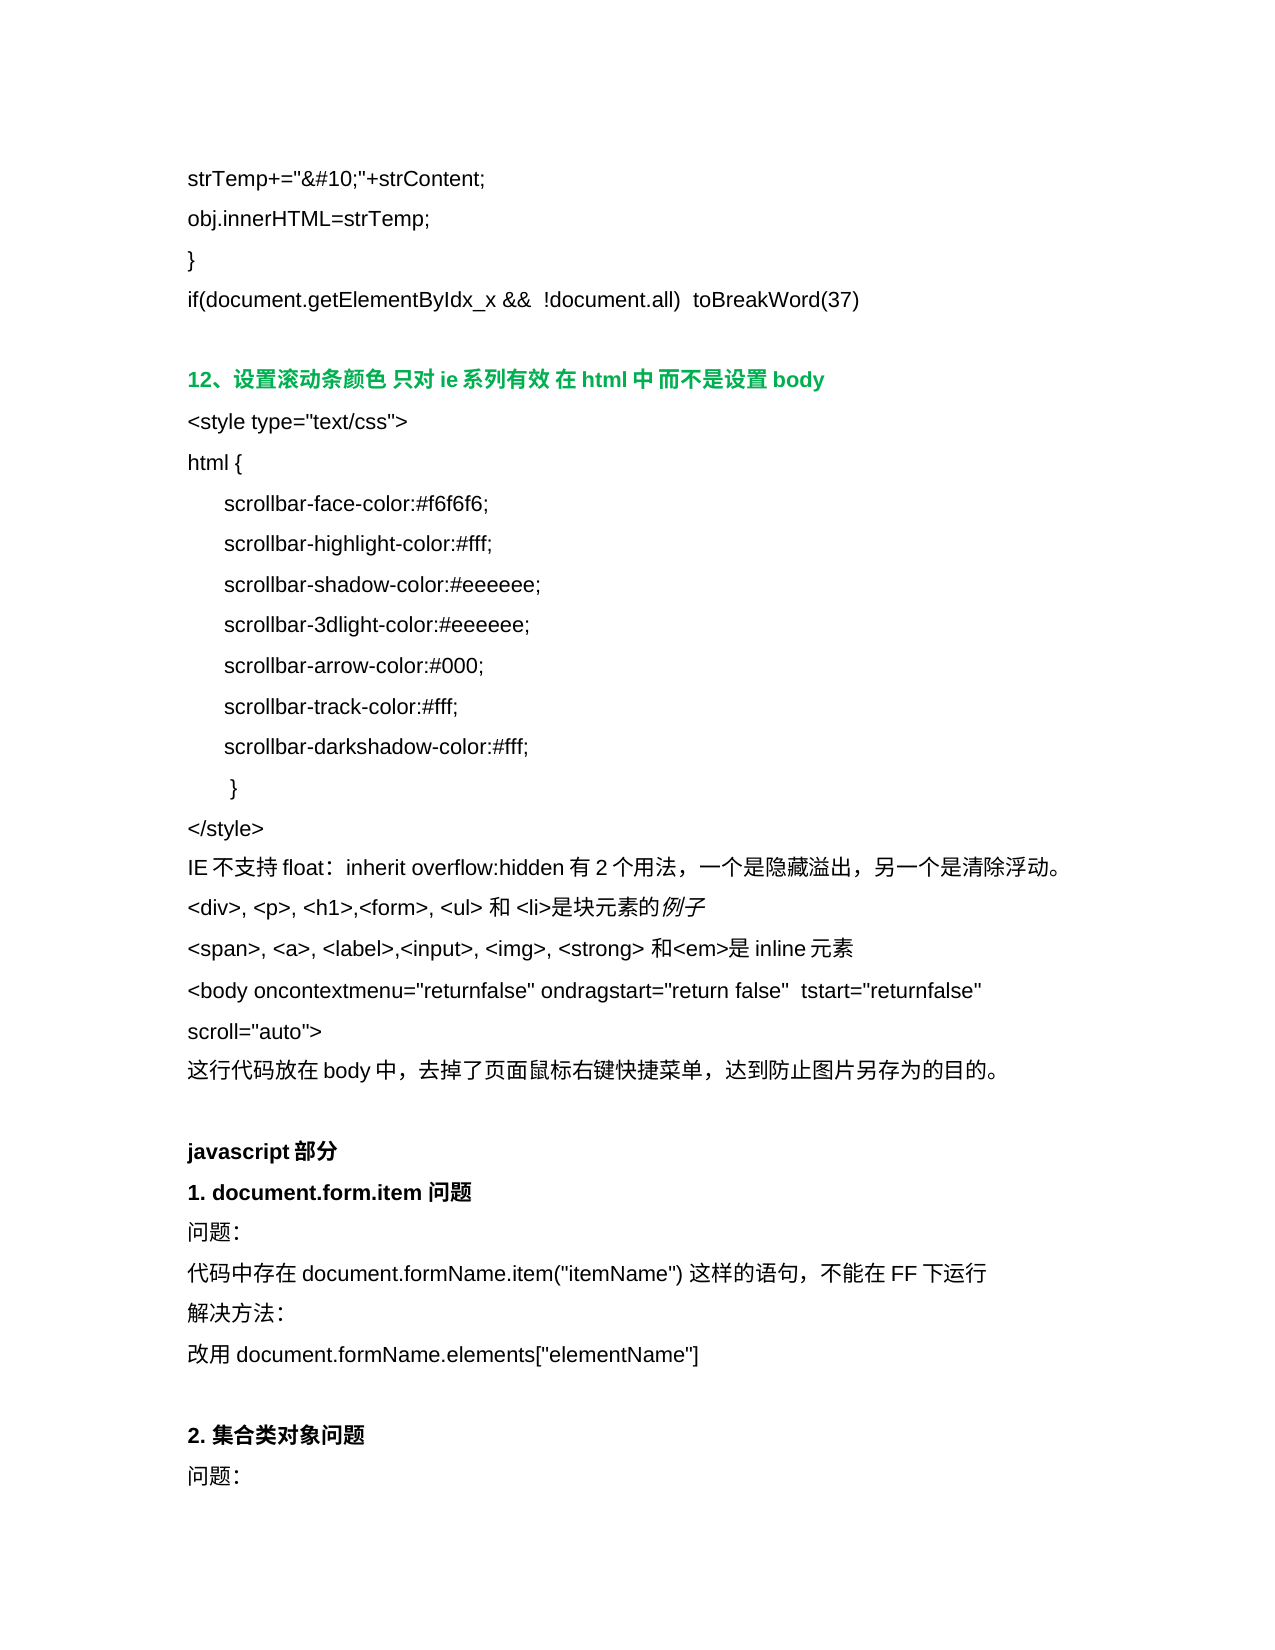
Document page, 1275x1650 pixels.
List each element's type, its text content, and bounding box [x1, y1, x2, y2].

text scrollbar-3dlight-color:#eeeeee; [187, 597, 1087, 637]
text scrollbar-shadow-color:#eeeeee; [187, 556, 1087, 597]
text </style> [187, 800, 1087, 841]
text } [187, 231, 1087, 272]
text IE不支持float：inherit overflow:hidden有2个用法，一个是隐藏溢出，另一个是清除浮动。 [187, 841, 1087, 881]
text strTemp+="&#10;"+strContent; [187, 150, 1087, 191]
text <body oncontextmenu="returnfalse" ondragstart="return false" tstart="returnfalse" scroll="auto"> [187, 962, 1087, 1044]
text 12、设置滚动条颜色 只对ie系列有效 在html中 而不是设置body [187, 353, 1087, 394]
text scrollbar-track-color:#fff; [187, 678, 1087, 719]
text scrollbar-arrow-color:#000; [187, 637, 1087, 678]
text <div>, <p>, <h1>,<form>, <ul> 和 <li>是块元素的例子 [187, 881, 1087, 922]
text scrollbar-face-color:#f6f6f6; [187, 475, 1087, 516]
text scrollbar-darkshadow-color:#fff; [187, 719, 1087, 759]
text 这行代码放在body中，去掉了页面鼠标右键快捷菜单，达到防止图片另存为的目的。 [187, 1044, 1087, 1084]
text scrollbar-highlight-color:#fff; [187, 516, 1087, 556]
text html { [187, 434, 1087, 475]
text <style type="text/css"> [187, 394, 1087, 434]
text if(document.getElementByIdx_x && !document.all) toBreakWord(37) [187, 272, 1087, 312]
text <span>, <a>, <label>,<input>, <img>, <strong> 和<em>是inline元素 [187, 922, 1087, 962]
text } [187, 759, 1087, 800]
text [187, 1125, 1087, 1491]
text obj.innerHTML=strTemp; [187, 191, 1087, 231]
